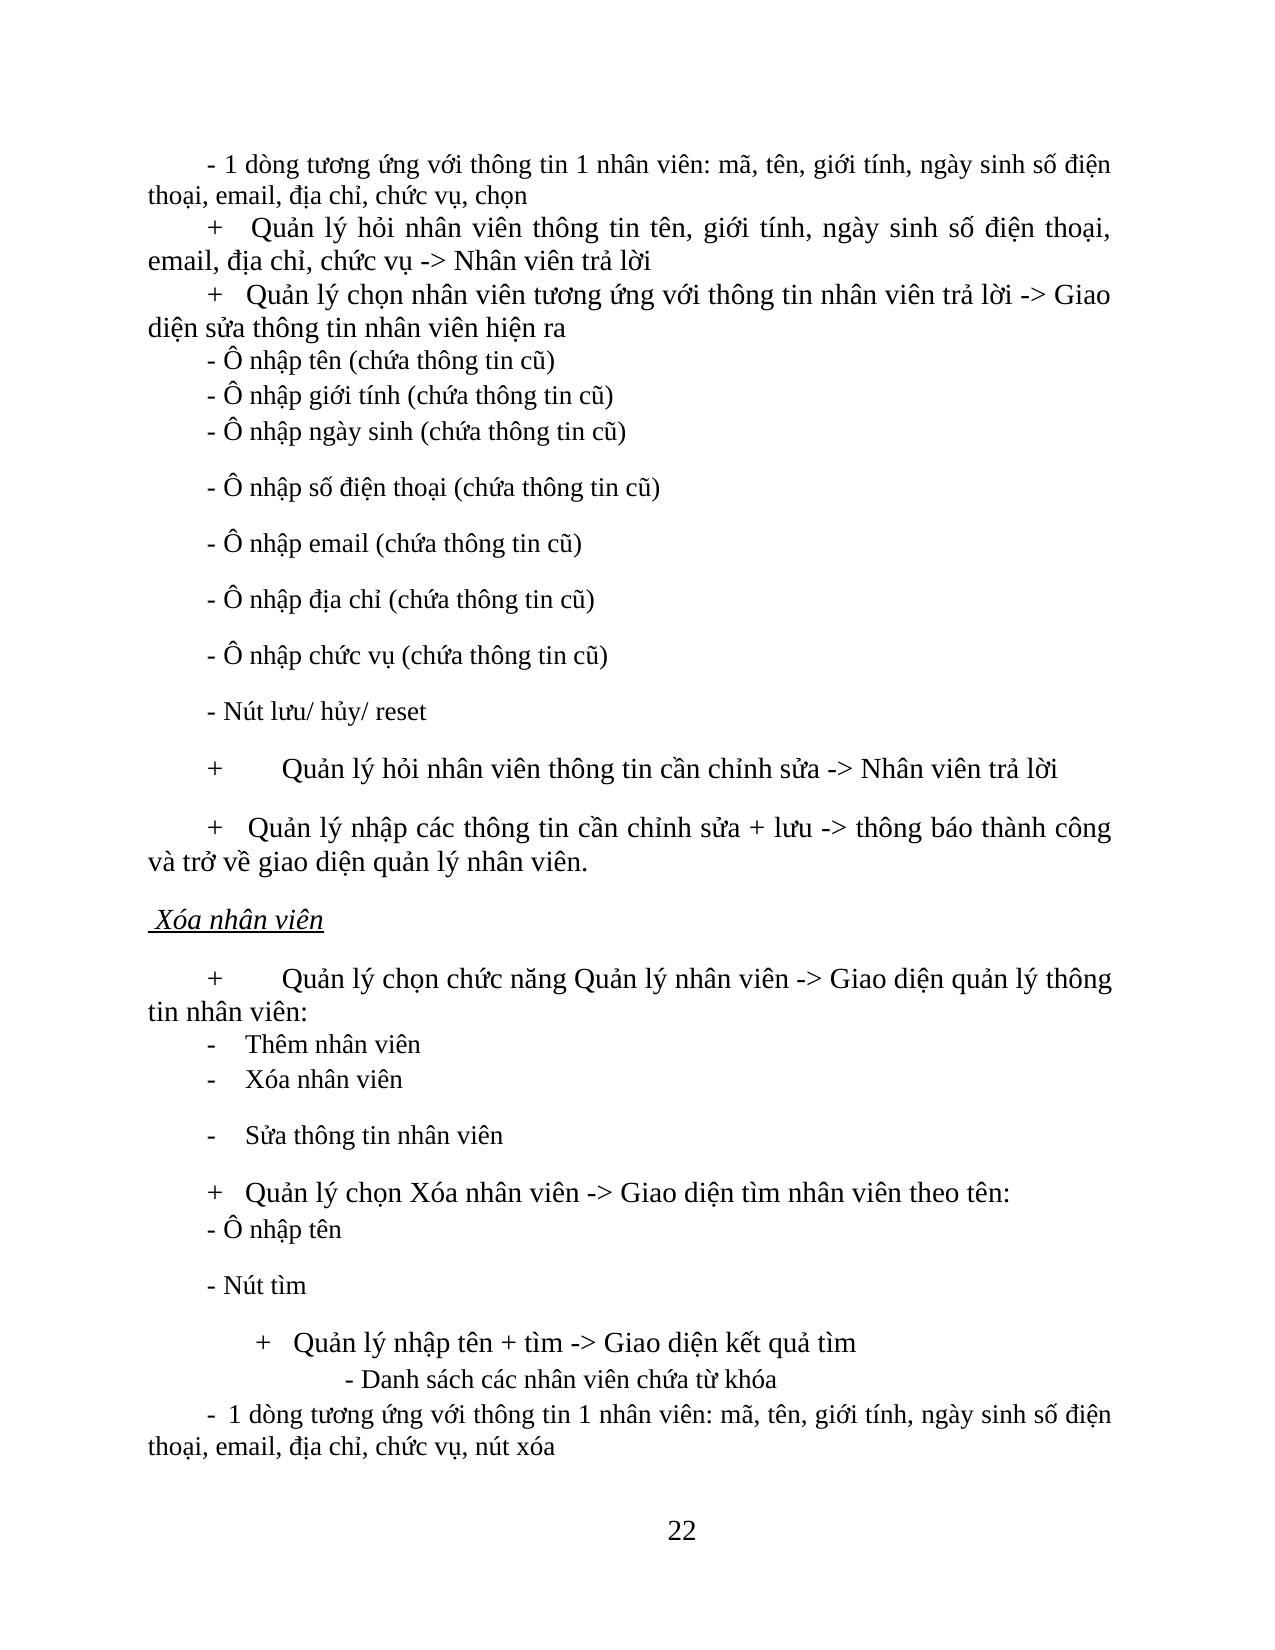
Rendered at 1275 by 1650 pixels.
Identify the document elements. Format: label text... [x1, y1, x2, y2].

text - Sửa thông tin nhân viên [148, 1119, 1157, 1151]
text - Thêm nhân viên [148, 1028, 1157, 1059]
text - Xóa nhân viên [148, 1063, 1157, 1094]
text + Quản lý nhập tên + tìm -> Giao diện kết quả tìm [148, 1326, 905, 1359]
text - 1 dòng tương ứng với thông tin 1 nhân viên: mã, tên, giới tính, ngày sinh số điện thoại, email, địa chỉ, chức vụ, nút xóa [148, 1398, 1113, 1461]
text + Quản lý chọn nhân viên tương ứng với thông tin nhân viên trả lời -> Giao diện sửa thông tin nhân viên hiện ra [148, 277, 1113, 344]
subtitle Xóa nhân viên [148, 902, 1157, 936]
text + Quản lý nhập các thông tin cần chỉnh sửa + lưu -> thông báo thành công và trở về giao diện quản lý nhân viên. [148, 810, 1113, 877]
text + Quản lý chọn Xóa nhân viên -> Giao diện tìm nhân viên theo tên: [148, 1176, 1157, 1209]
text + Quản lý chọn chức năng Quản lý nhân viên -> Giao diện quản lý thông tin nhân viên: [148, 961, 1113, 1028]
text + Quản lý hỏi nhân viên thông tin tên, giới tính, ngày sinh số điện thoại, email, địa chỉ, chức vụ -> Nhân viên trả lời [148, 210, 1113, 277]
text - Nút tìm [148, 1269, 1157, 1301]
text - Ô nhập giới tính (chứa thông tin cũ) [148, 379, 1157, 411]
text - Nút lưu/ hủy/ reset [148, 696, 1157, 727]
text - Ô nhập địa chỉ (chứa thông tin cũ) [148, 583, 1157, 614]
text + Quản lý hỏi nhân viên thông tin cần chỉnh sửa -> Nhân viên trả lời [148, 752, 1157, 785]
text - Ô nhập tên [148, 1213, 1157, 1244]
text - Ô nhập ngày sinh (chứa thông tin cũ) [148, 415, 1157, 446]
text - Danh sách các nhân viên chứa từ khóa [148, 1363, 915, 1394]
text - Ô nhập tên (chứa thông tin cũ) [148, 344, 1157, 375]
text - Ô nhập số điện thoại (chứa thông tin cũ) [148, 471, 1157, 502]
text - Ô nhập email (chứa thông tin cũ) [148, 527, 1157, 558]
text - 1 dòng tương ứng với thông tin 1 nhân viên: mã, tên, giới tính, ngày sinh số điện thoại, email, địa chỉ, chức vụ, chọn [148, 148, 1113, 210]
text - Ô nhập chức vụ (chứa thông tin cũ) [148, 639, 1157, 671]
